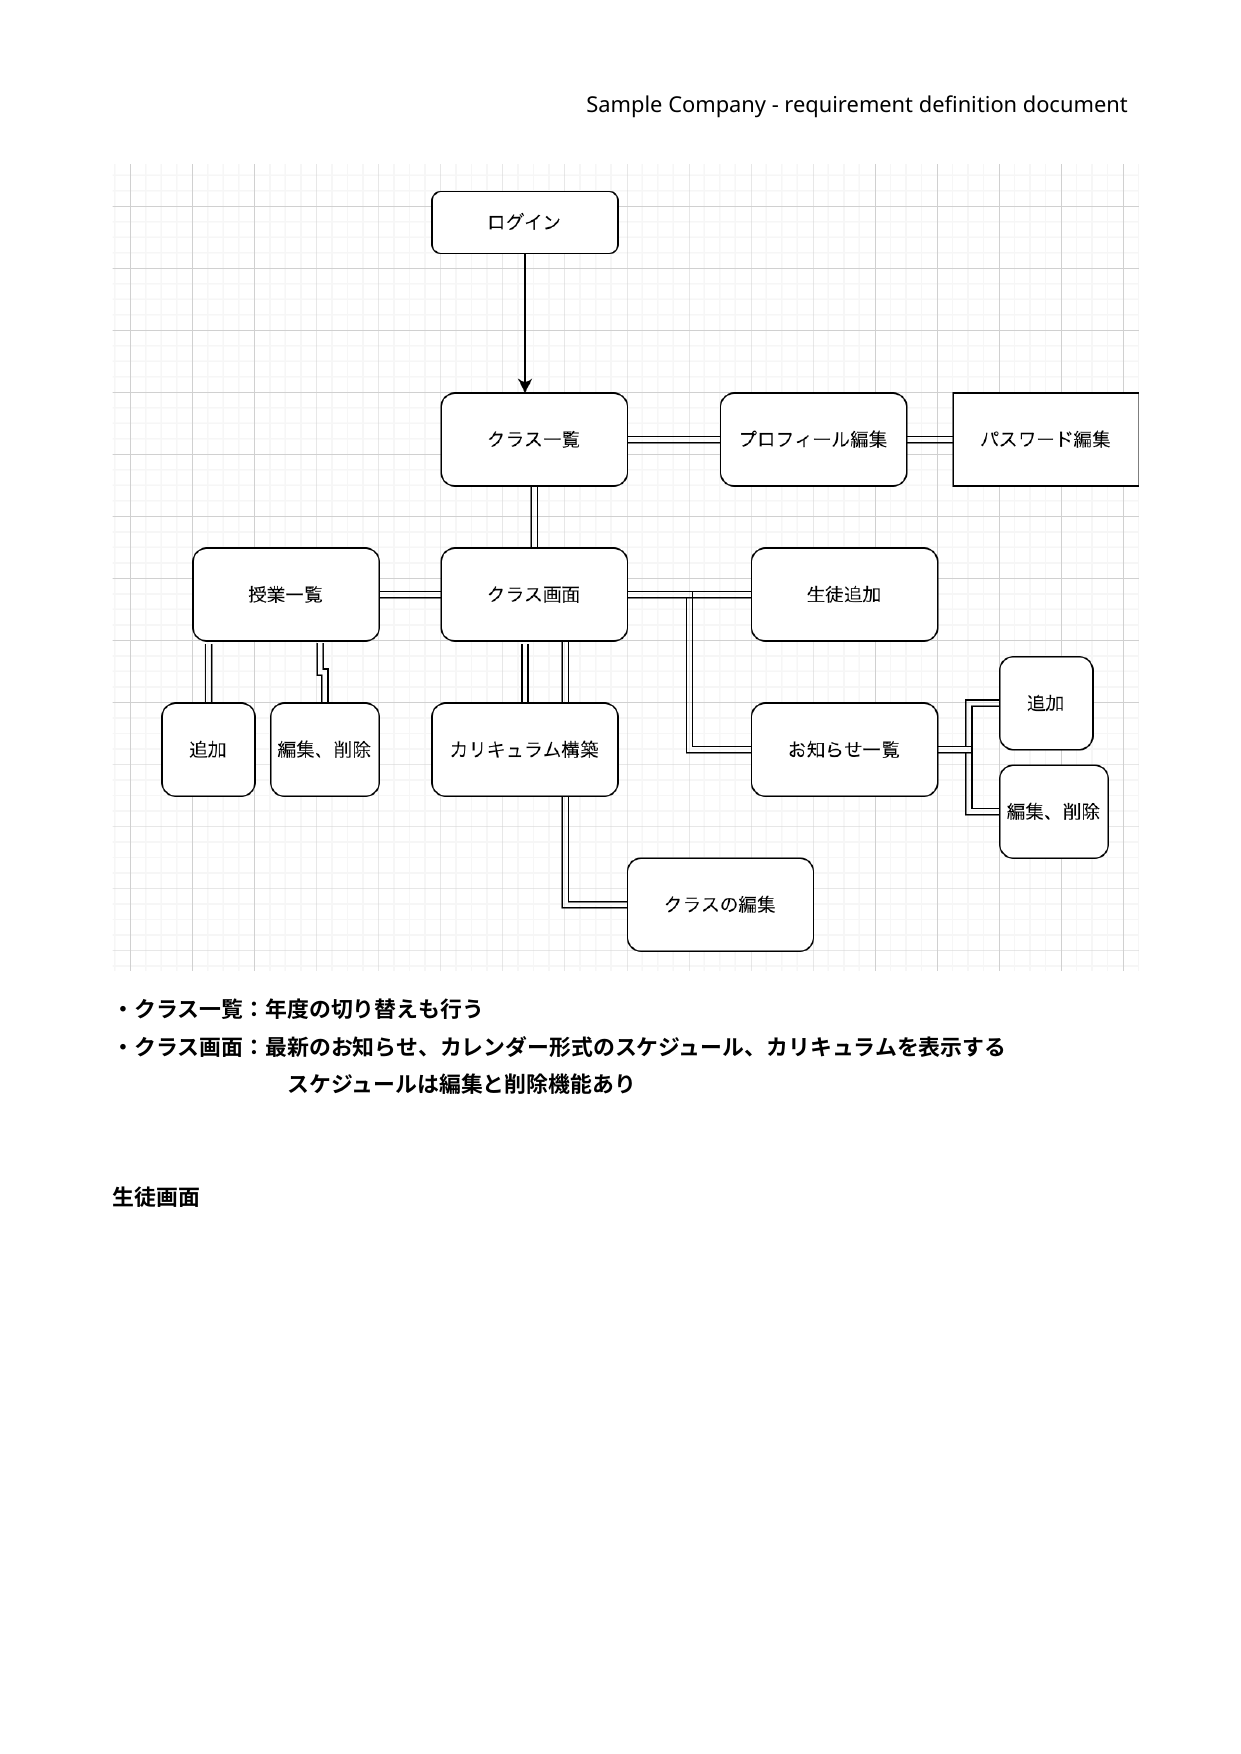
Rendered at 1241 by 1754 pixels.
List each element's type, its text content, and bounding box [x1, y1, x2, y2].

text ・クラス画面：最新のお知らせ、カレンダー形式のスケジュール、カリキュラムを表示する [112, 1027, 1128, 1064]
text 生徒画面 [112, 1177, 1128, 1214]
text スケジュールは編集と削除機能あり [112, 1064, 1128, 1102]
picture [112, 164, 1139, 971]
text ・クラス一覧：年度の切り替えも行う [112, 989, 1128, 1027]
